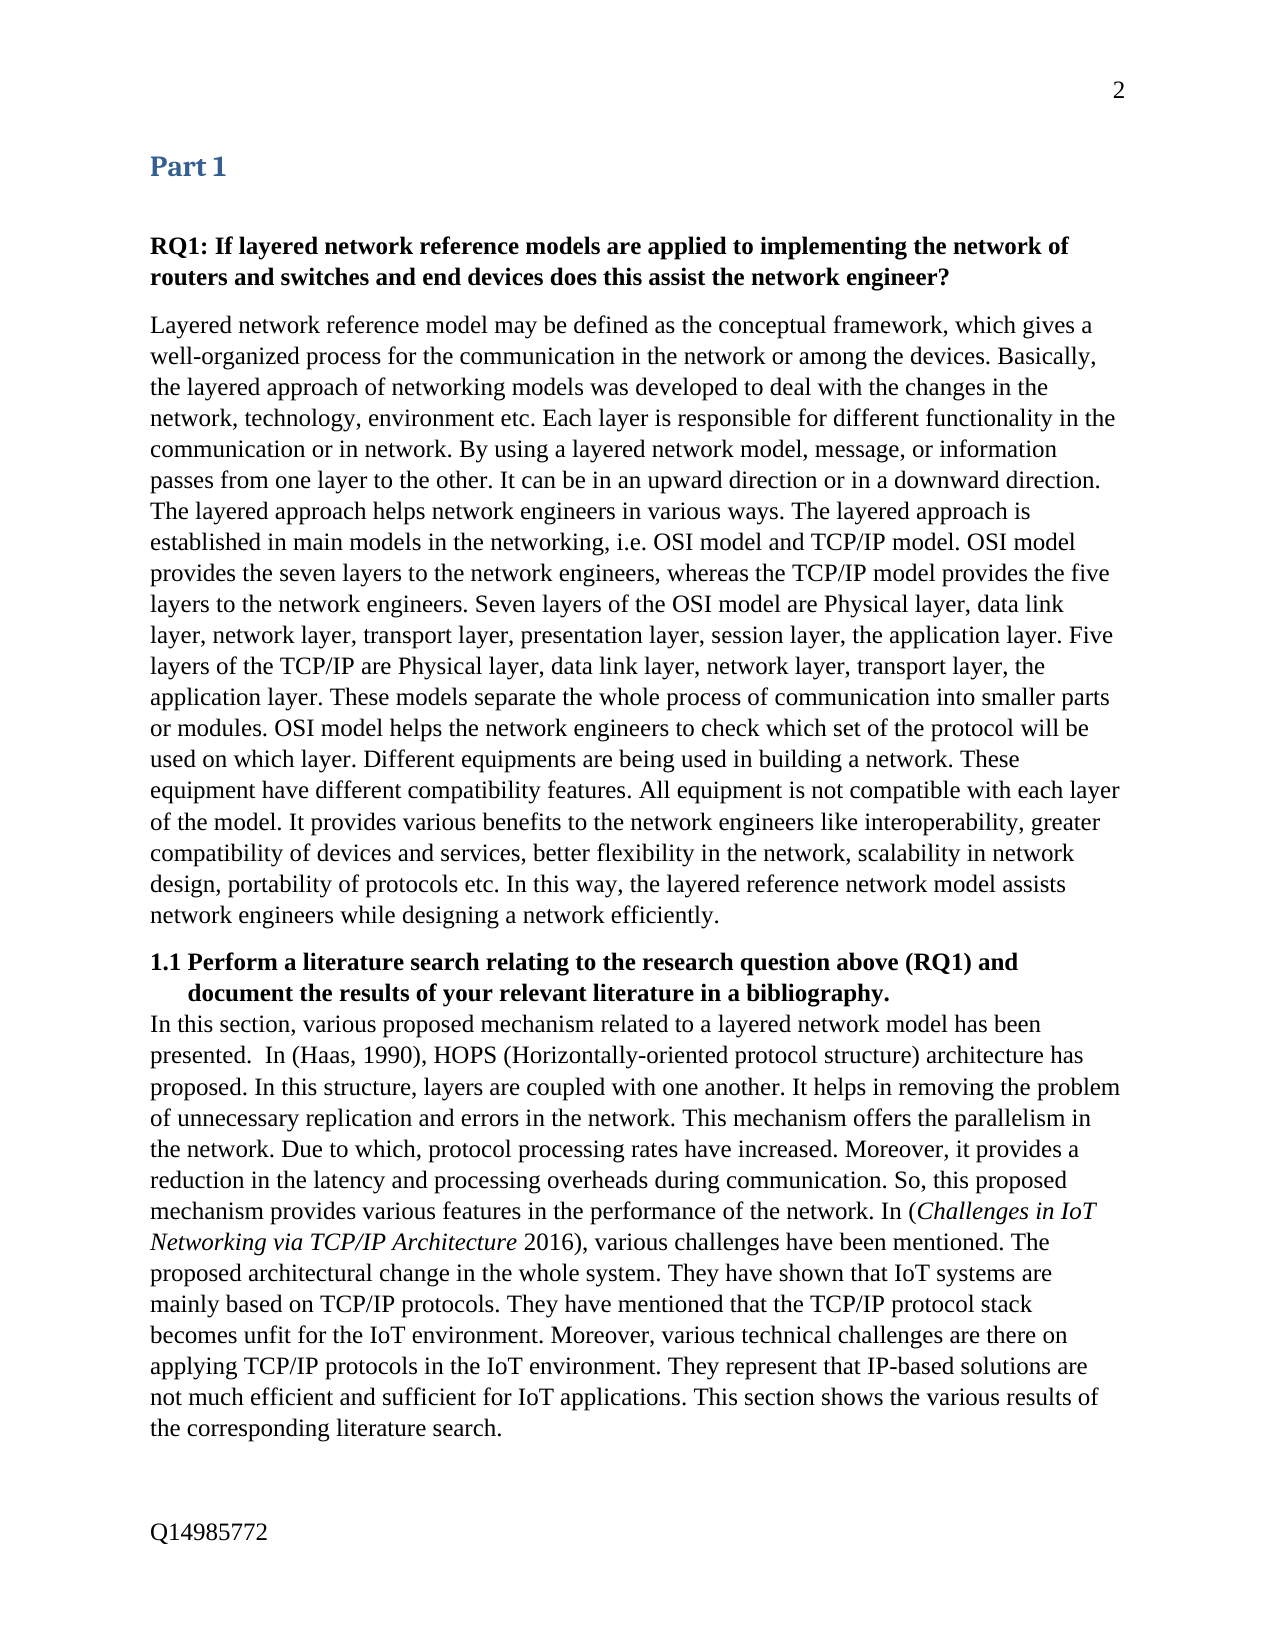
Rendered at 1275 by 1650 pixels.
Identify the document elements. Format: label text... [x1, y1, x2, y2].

list In this section, various proposed mechanism related to a layered network model has been presented. In (Haas, 1990), HOPS (Horizontally-oriented protocol structure) architecture has proposed. In this structure, layers are coupled with one another. It helps in removing the problem of unnecessary replication and errors in the network. This mechanism offers the parallelism in the network. Due to which, protocol processing rates have increased. Moreover, it provides a reduction in the latency and processing overheads during communication. So, this proposed mechanism provides various features in the performance of the network. In (Challenges in IoT Networking via TCP/IP Architecture 2016), various challenges have been mentioned. The proposed architectural change in the whole system. They have shown that IoT systems are mainly based on TCP/IP protocols. They have mentioned that the TCP/IP protocol stack becomes unfit for the IoT environment. Moreover, various technical challenges are there on applying TCP/IP protocols in the IoT environment. They represent that IP-based solutions are not much efficient and sufficient for IoT applications. This section shows the various results of the corresponding literature search. [150, 1009, 1125, 1442]
list Perform a literature search relating to the research question above (RQ1) and document the results of your relevant literature in a bibliography. [150, 947, 1125, 1007]
subtitle Part 1 [150, 150, 1125, 183]
text RQ1: If layered network reference models are applied to implementing the network of routers and switches and end devices does this assist the network engineer? [150, 231, 1125, 291]
text Layered network reference model may be defined as the conceptual framework, which gives a well-organized process for the communication in the network or among the devices. Basically, the layered approach of networking models was developed to deal with the changes in the network, technology, environment etc. Each layer is responsible for different functionality in the communication or in network. By using a layered network model, message, or information passes from one layer to the other. It can be in an upward direction or in a downward direction. The layered approach helps network engineers in various ways. The layered approach is established in main models in the networking, i.e. OSI model and TCP/IP model. OSI model provides the seven layers to the network engineers, whereas the TCP/IP model provides the five layers to the network engineers. Seven layers of the OSI model are Physical layer, data link layer, network layer, transport layer, presentation layer, session layer, the application layer. Five layers of the TCP/IP are Physical layer, data link layer, network layer, transport layer, the application layer. These models separate the whole process of communication into smaller parts or modules. OSI model helps the network engineers to check which set of the protocol will be used on which layer. Different equipments are being used in building a network. These equipment have different compatibility features. All equipment is not compatible with each layer of the model. It provides various benefits to the network engineers like interoperability, greater compatibility of devices and services, better flexibility in the network, scalability in network design, portability of protocols etc. In this way, the layered reference network model assists network engineers while designing a network efficiently. [150, 310, 1125, 928]
